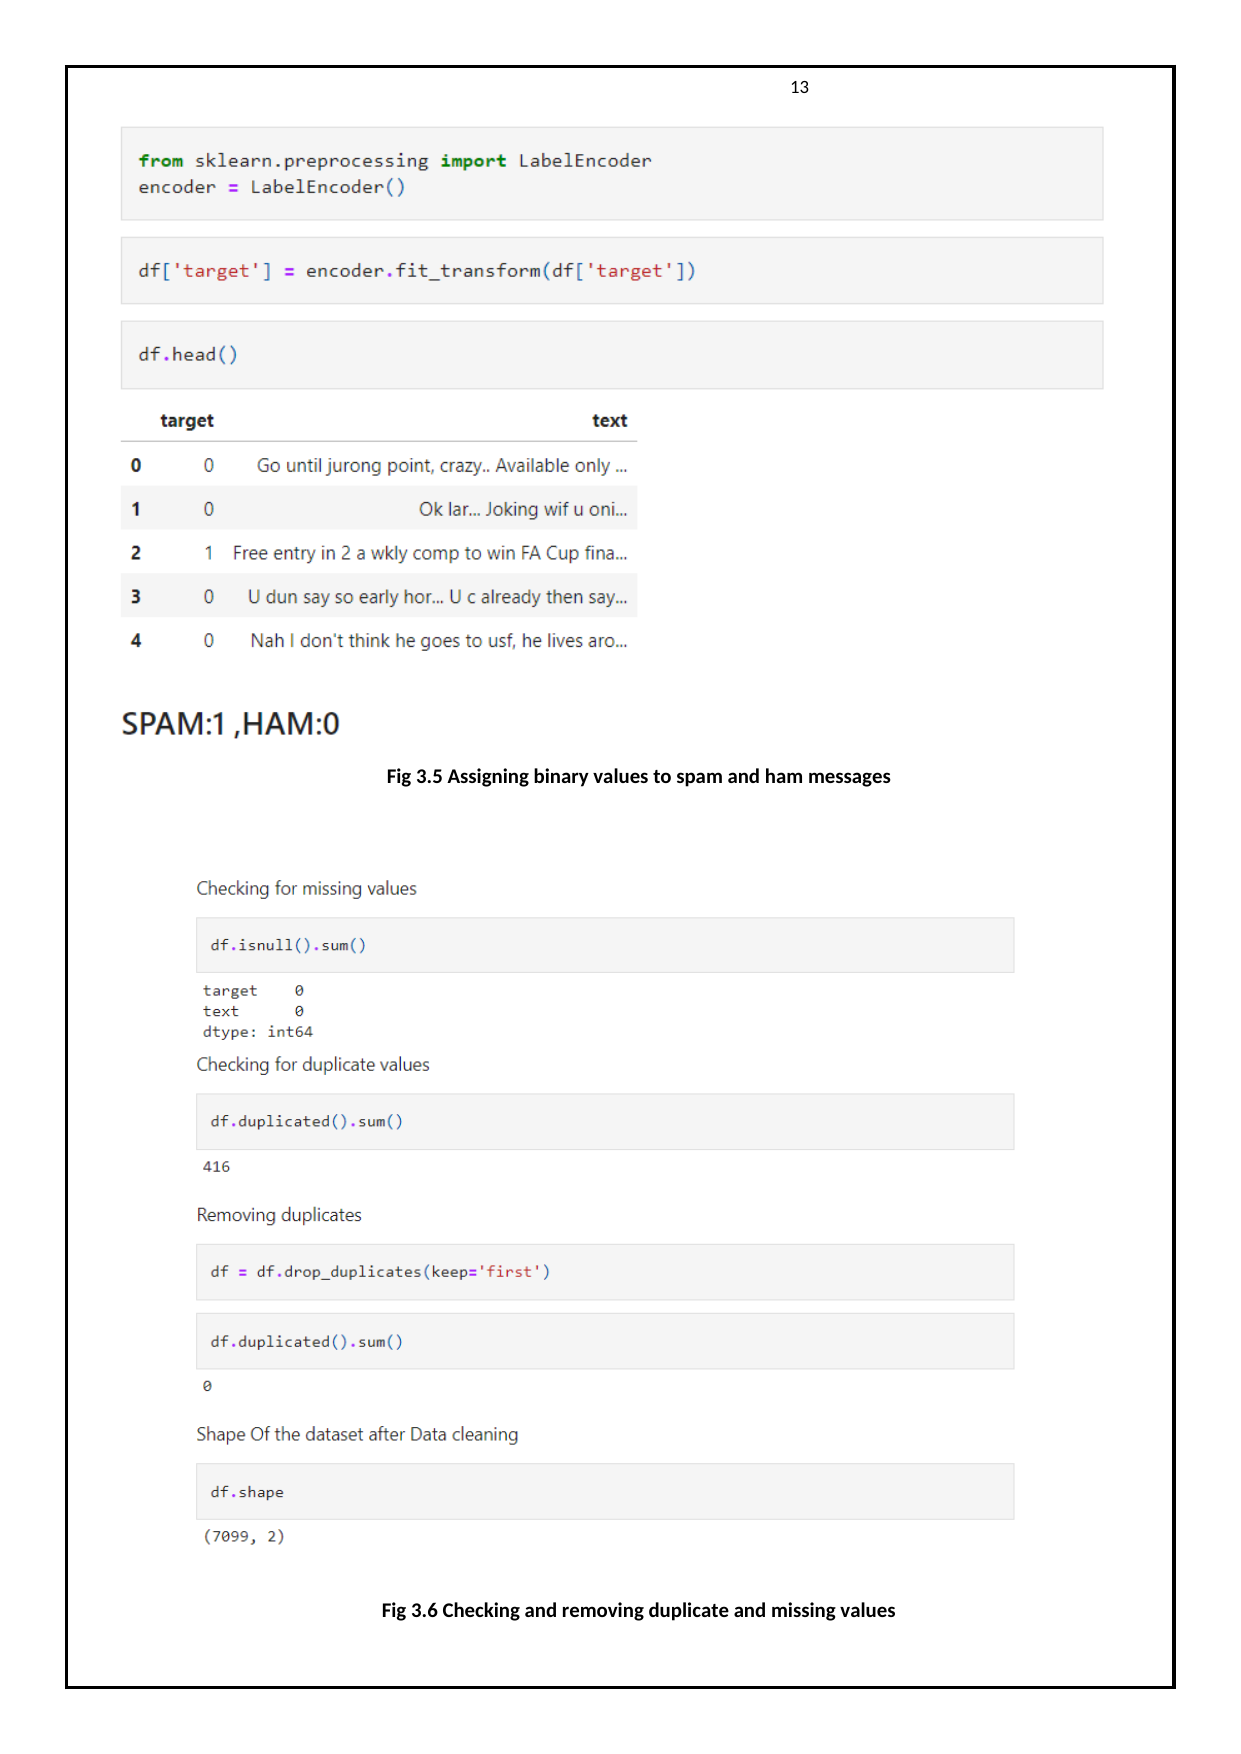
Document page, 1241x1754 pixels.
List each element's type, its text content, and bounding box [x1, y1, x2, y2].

text 3.2.3 Exploratory Data Analysis [187, 1600, 1090, 1629]
picture [192, 873, 1026, 1557]
